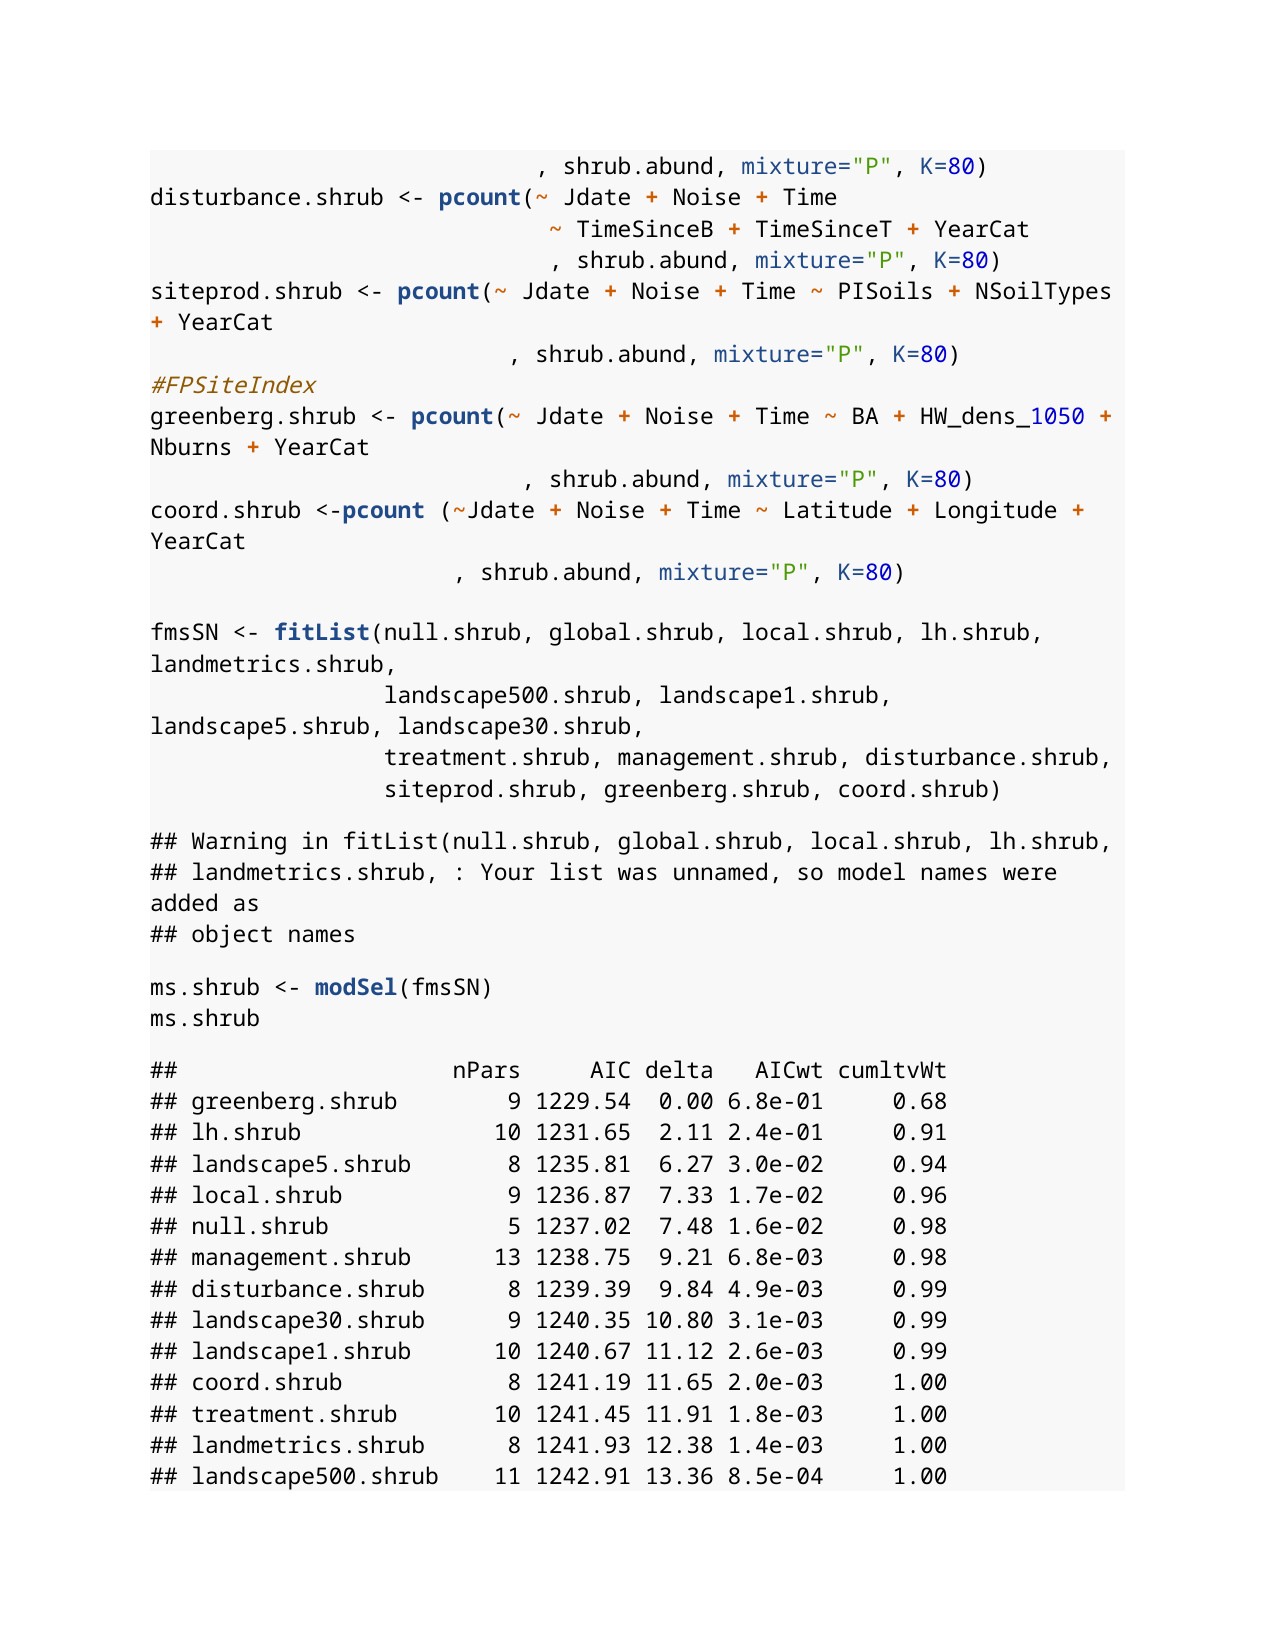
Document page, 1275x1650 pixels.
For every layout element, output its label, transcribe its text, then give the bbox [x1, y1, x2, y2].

text ms.shrub <- modSel(fmsSN) ms.shrub [260, 970, 1125, 1033]
text ## Warning in fitList(null.shrub, global.shrub, local.shrub, lh.shrub, ## landmetrics.shrub, : Your list was unnamed, so model names were added as ## object names [150, 824, 1125, 949]
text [150, 1054, 1125, 1491]
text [150, 150, 1125, 804]
